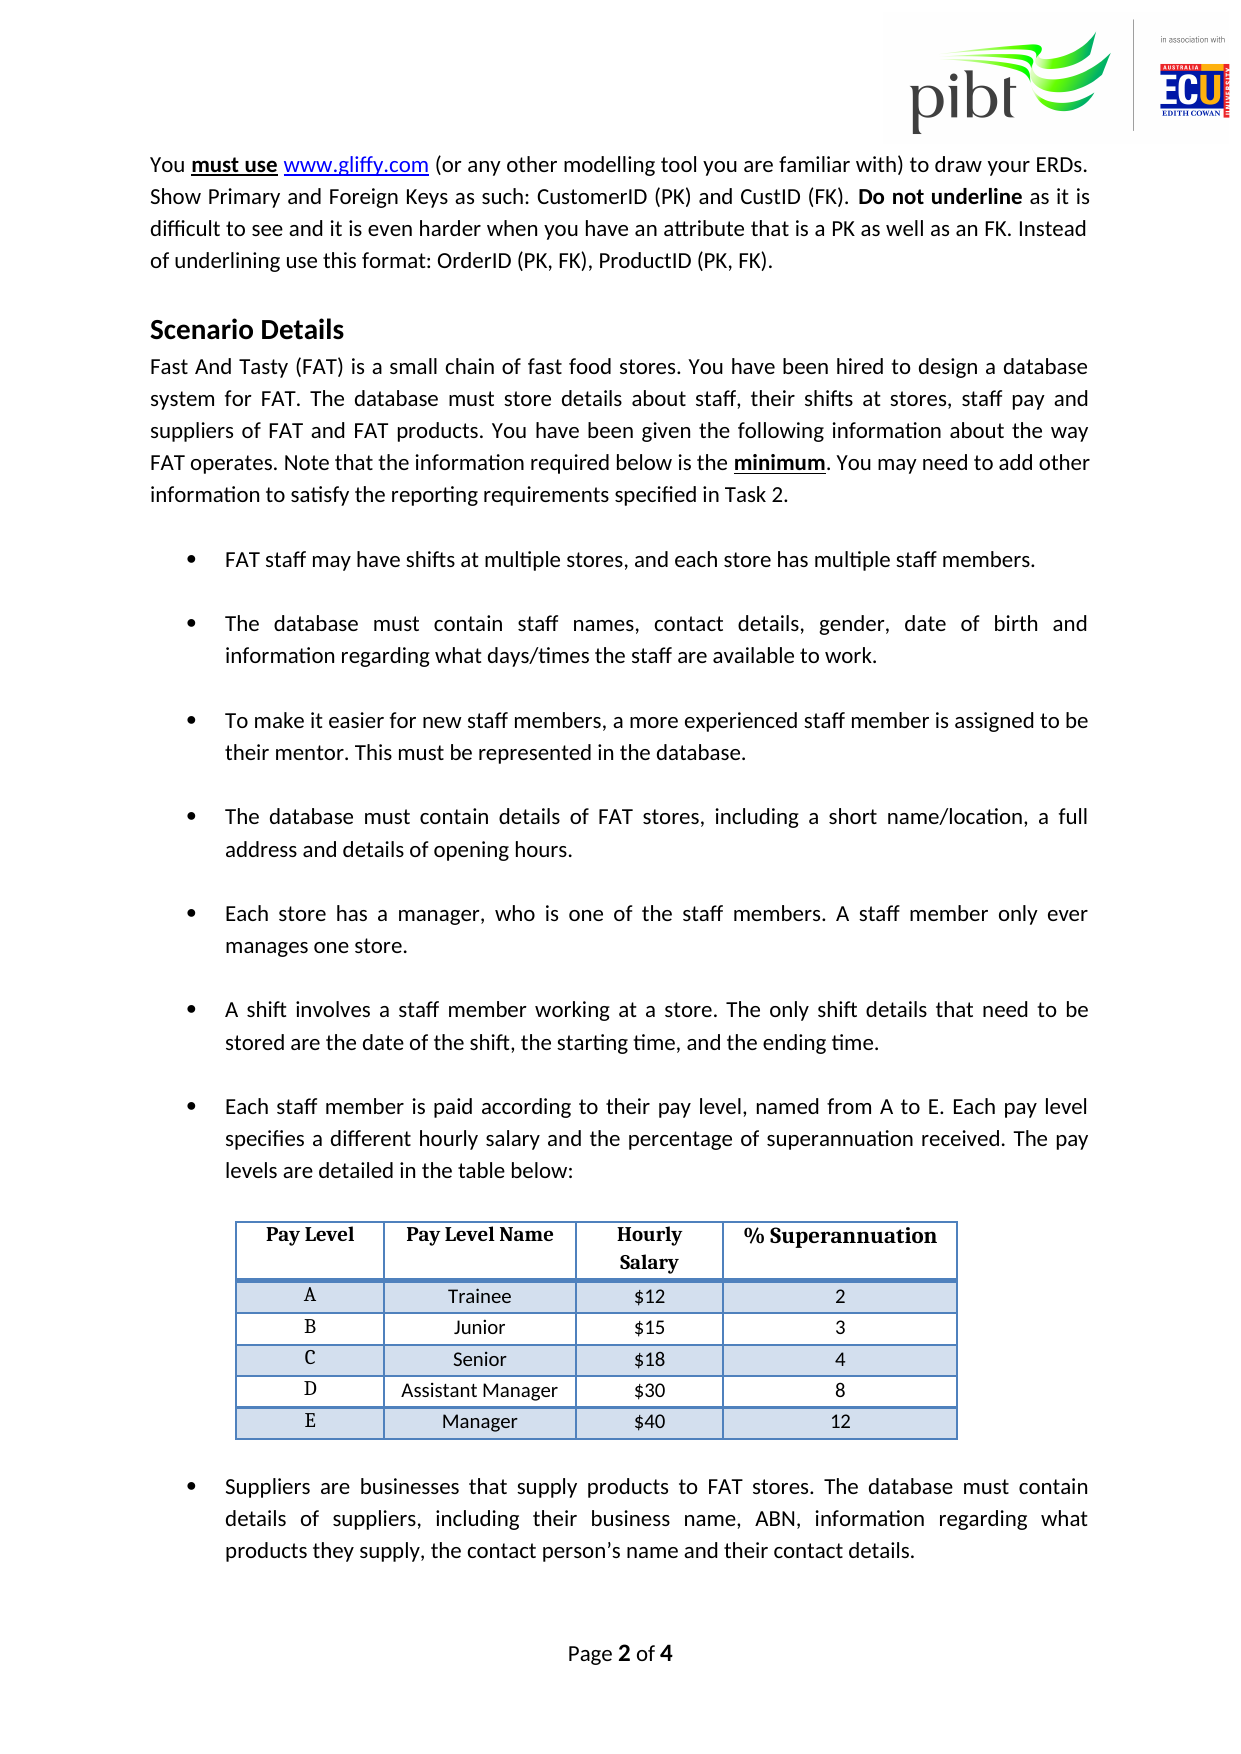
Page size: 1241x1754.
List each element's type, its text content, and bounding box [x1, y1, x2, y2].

table_cell E [237, 1409, 383, 1438]
text You must use www.gliffy.com (or any other modelling tool you are familiar with) to draw your ERDs. Show Primary and Foreign Keys as such: CustomerID (PK) and CustID (FK). Do not underline as it is difficult to see and it is even harder when you have an attribute that is a PK as well as an FK. Instead of underlining use this format: OrderID (PK, FK), ProductID (PK, FK). [150, 150, 1090, 274]
table_cell 4 [724, 1346, 956, 1375]
list To make it easier for new staff members, a more experienced staff member is assigned to be their mentor. This must be represented in the database. [187, 706, 1090, 766]
list The database must contain details of FAT stores, including a short name/location, a full address and details of opening hours. [187, 802, 1090, 863]
table_cell Junior [385, 1314, 575, 1344]
table_cell $40 [577, 1409, 722, 1438]
table_cell Assistant Manager [385, 1377, 575, 1406]
table_cell Trainee [385, 1283, 575, 1312]
subtitle Scenario Details [150, 311, 1090, 347]
table_cell $30 [577, 1377, 722, 1406]
table_cell A [237, 1283, 383, 1312]
list Each staff member is paid according to their pay level, named from A to E. Each pay level specifies a different hourly salary and the percentage of superannuation received. The pay levels are detailed in the table below: [187, 1092, 1090, 1184]
table_header Pay Level Name [385, 1223, 575, 1278]
table_cell $12 [577, 1283, 722, 1312]
table_cell D [237, 1377, 383, 1406]
list FAT staff may have shifts at multiple stores, and each store has multiple staff members. [187, 545, 1090, 573]
table_cell $15 [577, 1314, 722, 1344]
table_cell 12 [724, 1409, 956, 1438]
table_header % Superannuation [724, 1223, 956, 1278]
list A shift involves a staff member working at a store. The only shift details that need to be stored are the date of the shift, the starting time, and the ending time. [187, 996, 1090, 1056]
table_cell B [237, 1314, 383, 1344]
text Fast And Tasty (FAT) is a small chain of fast food stores. You have been hired to design a database system for FAT. The database must store details about staff, their shifts at stores, staff pay and suppliers of FAT and FAT products. You have been given the following information about the way FAT operates. Note that the information required below is the minimum. You may need to add other information to satisfy the reporting requirements specified in Task 2. [150, 352, 1090, 509]
list The database must contain staff names, contact details, gender, date of birth and information regarding what days/times the staff are available to work. [187, 609, 1090, 669]
table_cell $18 [577, 1346, 722, 1375]
table_header Pay Level [237, 1223, 383, 1278]
table_cell Manager [385, 1409, 575, 1438]
picture [882, 12, 1229, 144]
list Each store has a manager, who is one of the staff members. A staff member only ever manages one store. [187, 899, 1090, 959]
table_header Hourly Salary [577, 1223, 722, 1278]
list Suppliers are businesses that supply products to FAT stores. The database must contain details of suppliers, including their business name, ABN, information regarding what products they supply, the contact person’s name and their contact details. [187, 1472, 1090, 1564]
table_cell 2 [724, 1283, 956, 1312]
table_cell 3 [724, 1314, 956, 1344]
table_cell Senior [385, 1346, 575, 1375]
table_cell C [237, 1346, 383, 1375]
table_cell 8 [724, 1377, 956, 1406]
